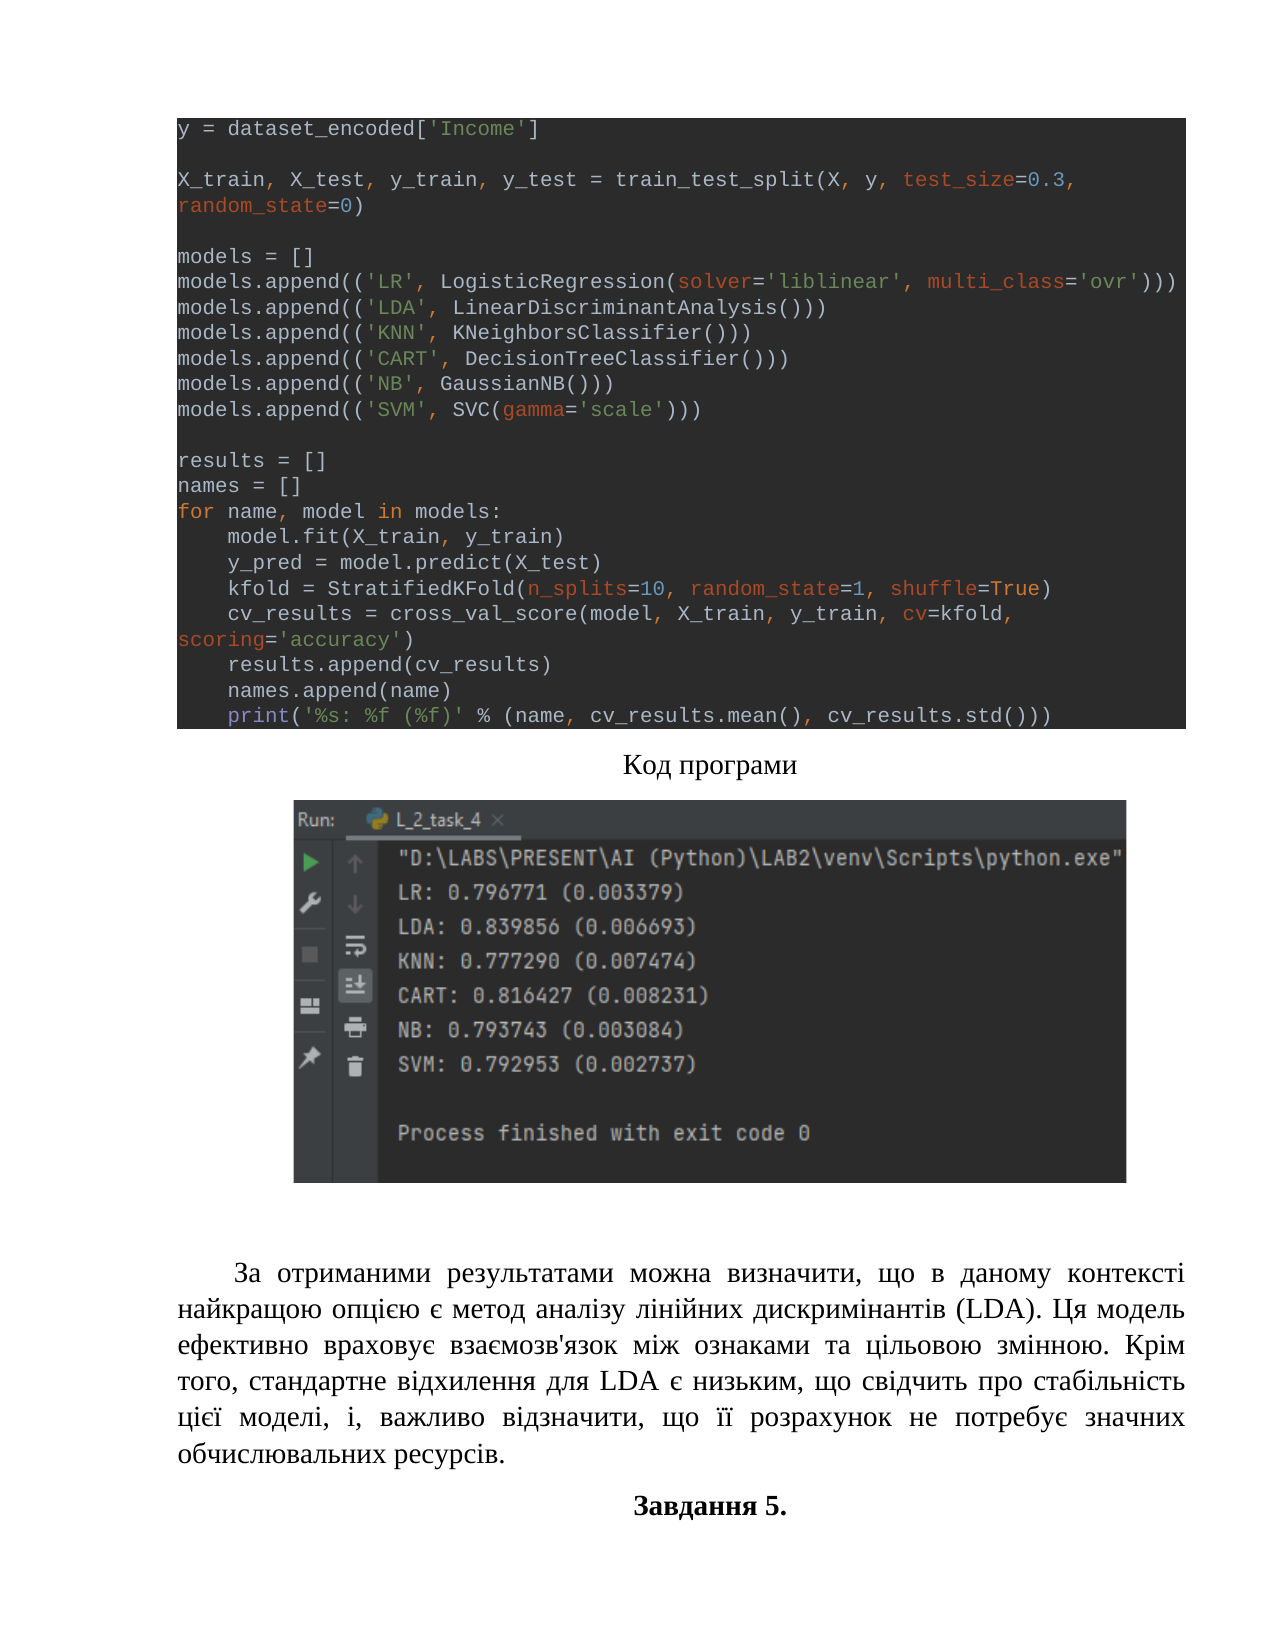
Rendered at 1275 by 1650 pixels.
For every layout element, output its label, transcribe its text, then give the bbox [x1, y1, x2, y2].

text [177, 118, 1186, 729]
text Код програми [177, 747, 1186, 781]
picture [293, 800, 1127, 1183]
text За отриманими результатами можна визначити, що в даному контексті найкращою опцією є метод аналізу лінійних дискримінантів (LDA). Ця модель ефективно враховує взаємозв'язок між ознаками та цільовою змінною. Крім того, стандартне відхилення для LDA є низьким, що свідчить про стабільність цієї моделі, і, важливо відзначити, що її розрахунок не потребує значних обчислювальних ресурсів. [177, 1255, 1186, 1469]
text Завдання 5. [177, 1488, 1186, 1522]
